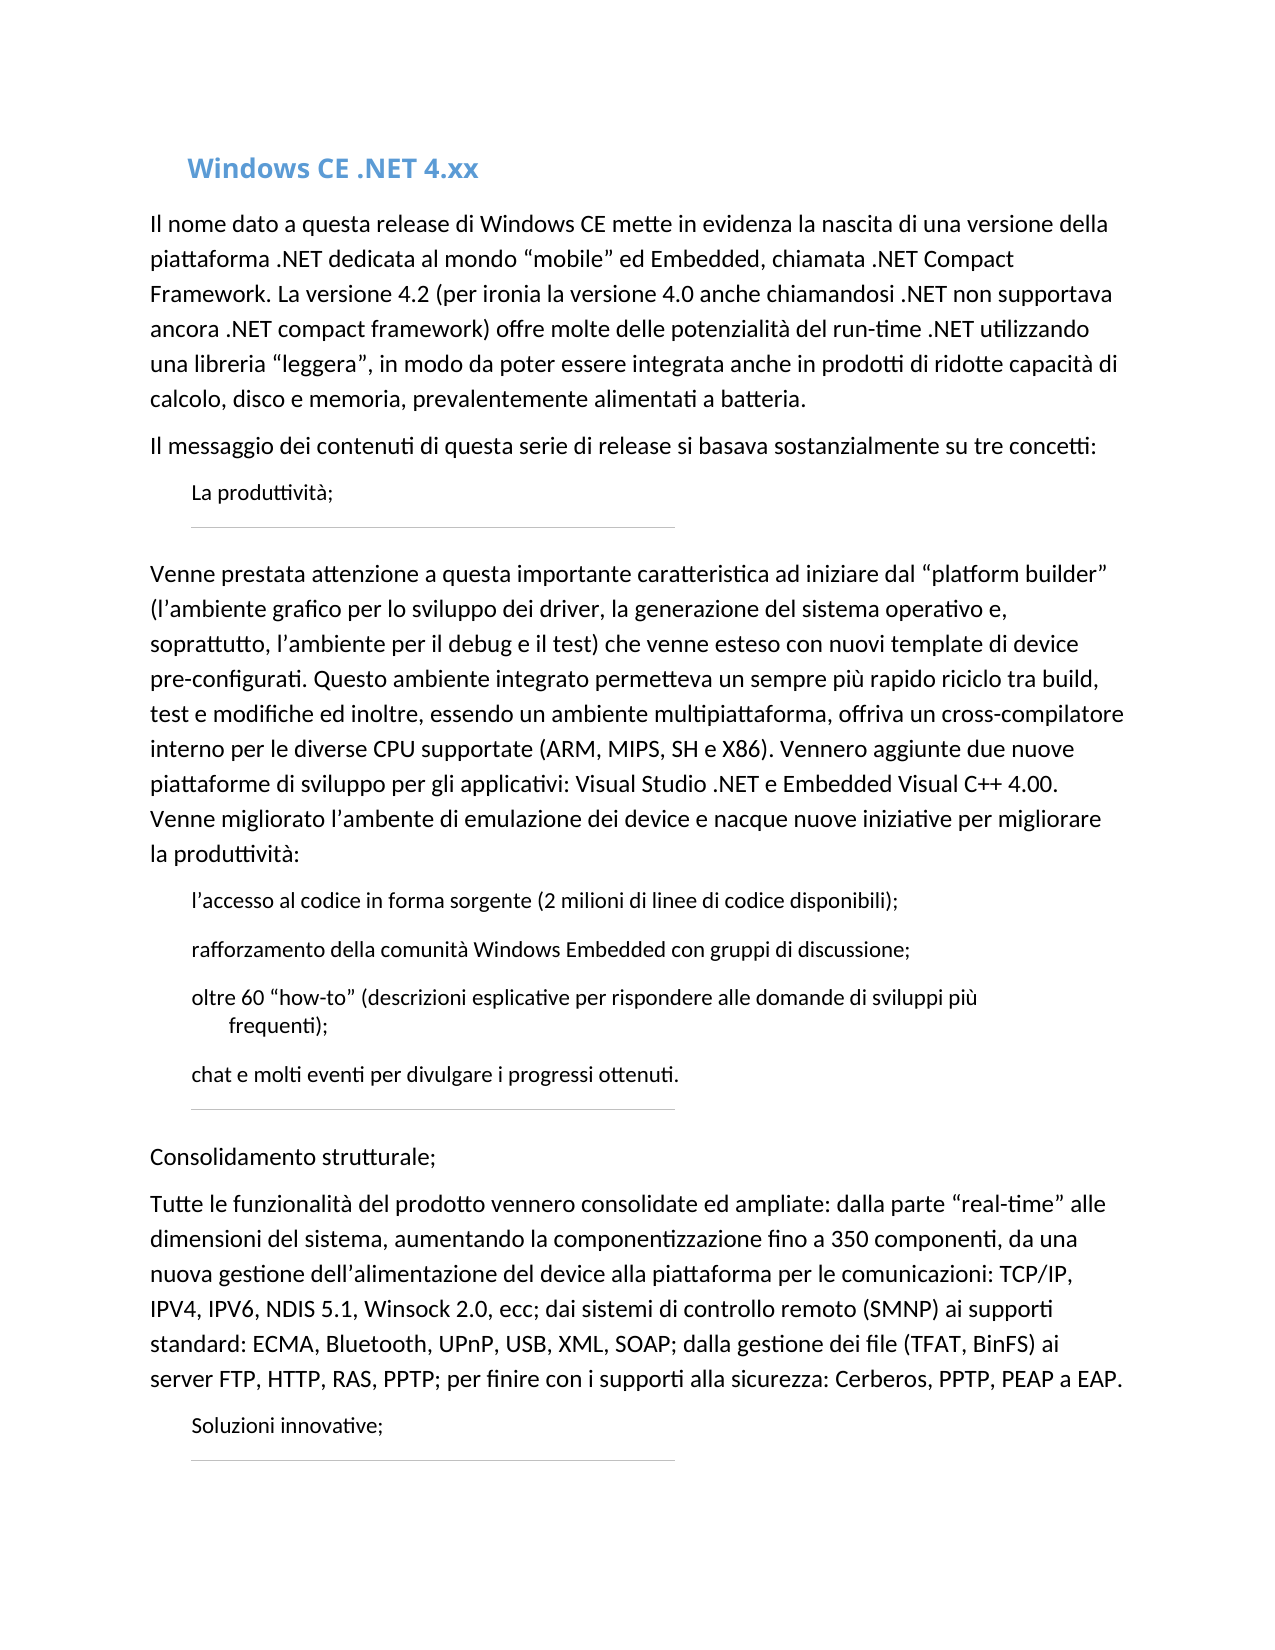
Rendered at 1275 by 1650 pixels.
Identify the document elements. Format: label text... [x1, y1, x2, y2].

text Tutte le funzionalità del prodotto vennero consolidate ed ampliate: dalla parte “real-time” alle dimensioni del sistema, aumentando la componentizzazione fino a 350 componenti, da una nuova gestione dell’alimentazione del device alla piattaforma per le comunicazioni: TCP/IP, IPV4, IPV6, NDIS 5.1, Winsock 2.0, ecc; dai sistemi di controllo remoto (SMNP) ai supporti standard: ECMA, Bluetooth, UPnP, USB, XML, SOAP; dalla gestione dei file (TFAT, BinFS) ai server FTP, HTTP, RAS, PPTP; per finire con i supporti alla sicurezza: Cerberos, PPTP, PEAP a EAP. [150, 1188, 1125, 1394]
list l’accesso al codice in forma sorgente (2 milioni di linee di codice disponibili); [191, 886, 1062, 914]
text Consolidamento strutturale; [150, 1141, 1125, 1172]
list chat e molti eventi per divulgare i progressi ottenuti. [191, 1060, 1062, 1088]
list rafforzamento della comunità Windows Embedded con gruppi di discussione; [191, 935, 1062, 963]
text Venne prestata attenzione a questa importante caratteristica ad iniziare dal “platform builder” (l’ambiente grafico per lo sviluppo dei driver, la generazione del sistema operativo e, soprattutto, l’ambiente per il debug e il test) che venne esteso con nuovi template di device pre-configurati. Questo ambiente integrato permetteva un sempre più rapido riciclo tra build, test e modifiche ed inoltre, essendo un ambiente multipiattaforma, offriva un cross-compilatore interno per le diverse CPU supportate (ARM, MIPS, SH e X86). Vennero aggiunte due nuove piattaforme di sviluppo per gli applicativi: Visual Studio .NET e Embedded Visual C++ 4.00. Venne migliorato l’ambente di emulazione dei device e nacque nuove iniziative per migliorare la produttività: [150, 558, 1125, 869]
list La produttività; [191, 478, 1062, 506]
list oltre 60 “how-to” (descrizioni esplicative per rispondere alle domande di sviluppi più frequenti); [191, 983, 1062, 1039]
list Soluzioni innovative; [191, 1411, 1062, 1439]
subtitle Windows CE .NET 4.xx [187, 150, 1062, 187]
text Il nome dato a questa release di Windows CE mette in evidenza la nascita di una versione della piattaforma .NET dedicata al mondo “mobile” ed Embedded, chiamata .NET Compact Framework. La versione 4.2 (per ironia la versione 4.0 anche chiamandosi .NET non supportava ancora .NET compact framework) offre molte delle potenzialità del run-time .NET utilizzando una libreria “leggera”, in modo da poter essere integrata anche in prodotti di ridotte capacità di calcolo, disco e memoria, prevalentemente alimentati a batteria. [150, 208, 1125, 413]
text Il messaggio dei contenuti di questa serie di release si basava sostanzialmente su tre concetti: [150, 430, 1125, 461]
